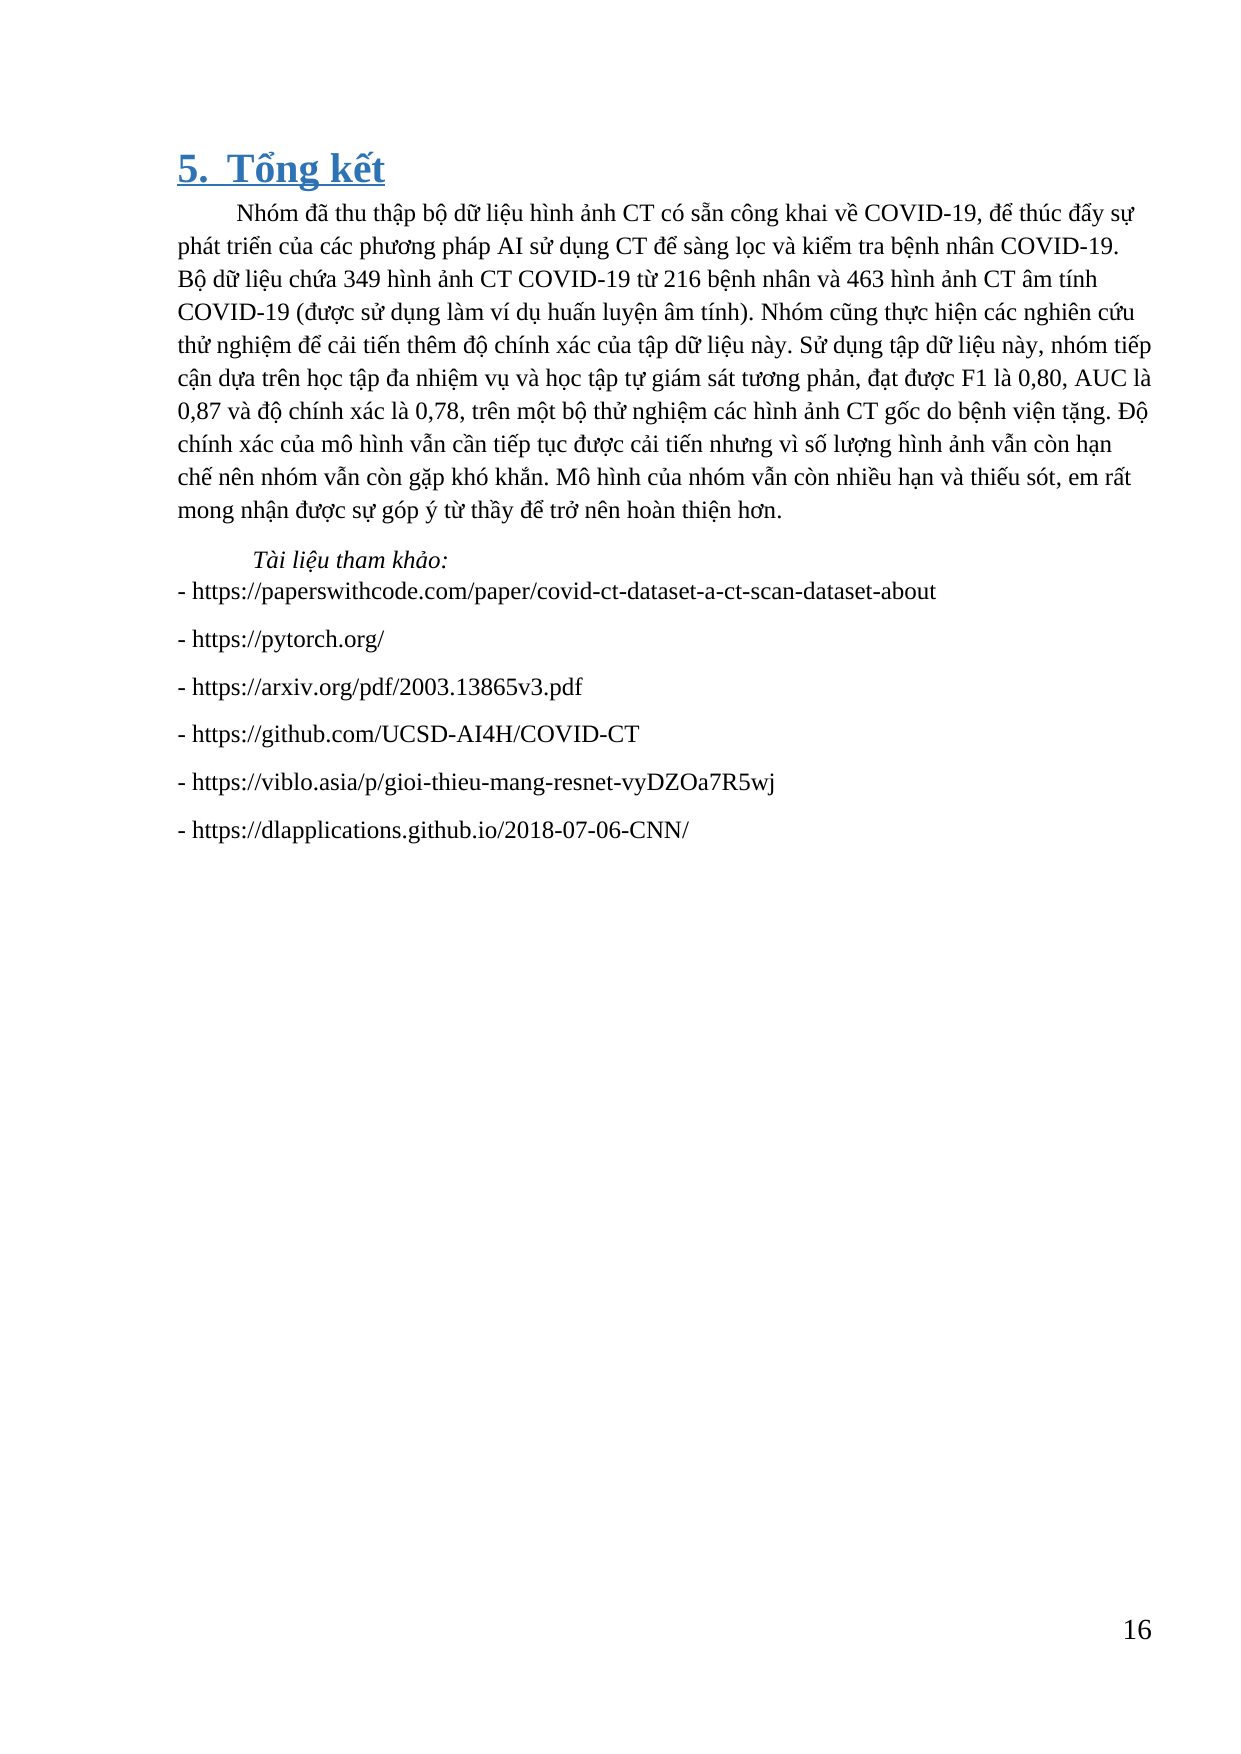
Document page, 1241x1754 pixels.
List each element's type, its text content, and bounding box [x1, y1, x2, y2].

text - https://dlapplications.github.io/2018-07-06-CNN/ [177, 815, 1152, 843]
subtitle Tài liệu tham khảo: [177, 545, 1152, 574]
subtitle 5. Tổng kết [177, 143, 1152, 191]
text - https://arxiv.org/pdf/2003.13865v3.pdf [177, 672, 1152, 700]
text Nhóm đã thu thập bộ dữ liệu hình ảnh CT có sẵn công khai về COVID-19, để thúc đẩy sự phát triển của các phương pháp AI sử dụng CT để sàng lọc và kiểm tra bệnh nhân COVID-19. Bộ dữ liệu chứa 349 hình ảnh CT COVID-19 từ 216 bệnh nhân và 463 hình ảnh CT âm tính COVID-19 (được sử dụng làm ví dụ huấn luyện âm tính). Nhóm cũng thực hiện các nghiên cứu thử nghiệm để cải tiến thêm độ chính xác của tập dữ liệu này. Sử dụng tập dữ liệu này, nhóm tiếp cận dựa trên học tập đa nhiệm vụ và học tập tự giám sát tương phản, đạt được F1 là 0,80, AUC là 0,87 và độ chính xác là 0,78, trên một bộ thử nghiệm các hình ảnh CT gốc do bệnh viện tặng. Độ chính xác của mô hình vẫn cần tiếp tục được cải tiến nhưng vì số lượng hình ảnh vẫn còn hạn chế nên nhóm vẫn còn gặp khó khắn. Mô hình của nhóm vẫn còn nhiều hạn và thiếu sót, em rất mong nhận được sự góp ý từ thầy để trở nên hoàn thiện hơn. [177, 198, 1152, 524]
text - https://viblo.asia/p/gioi-thieu-mang-resnet-vyDZOa7R5wj [177, 767, 1152, 796]
text - https://paperswithcode.com/paper/covid-ct-dataset-a-ct-scan-dataset-about [177, 576, 1152, 605]
text - https://github.com/UCSD-AI4H/COVID-CT [177, 719, 1152, 748]
text - https://pytorch.org/ [177, 624, 1152, 653]
